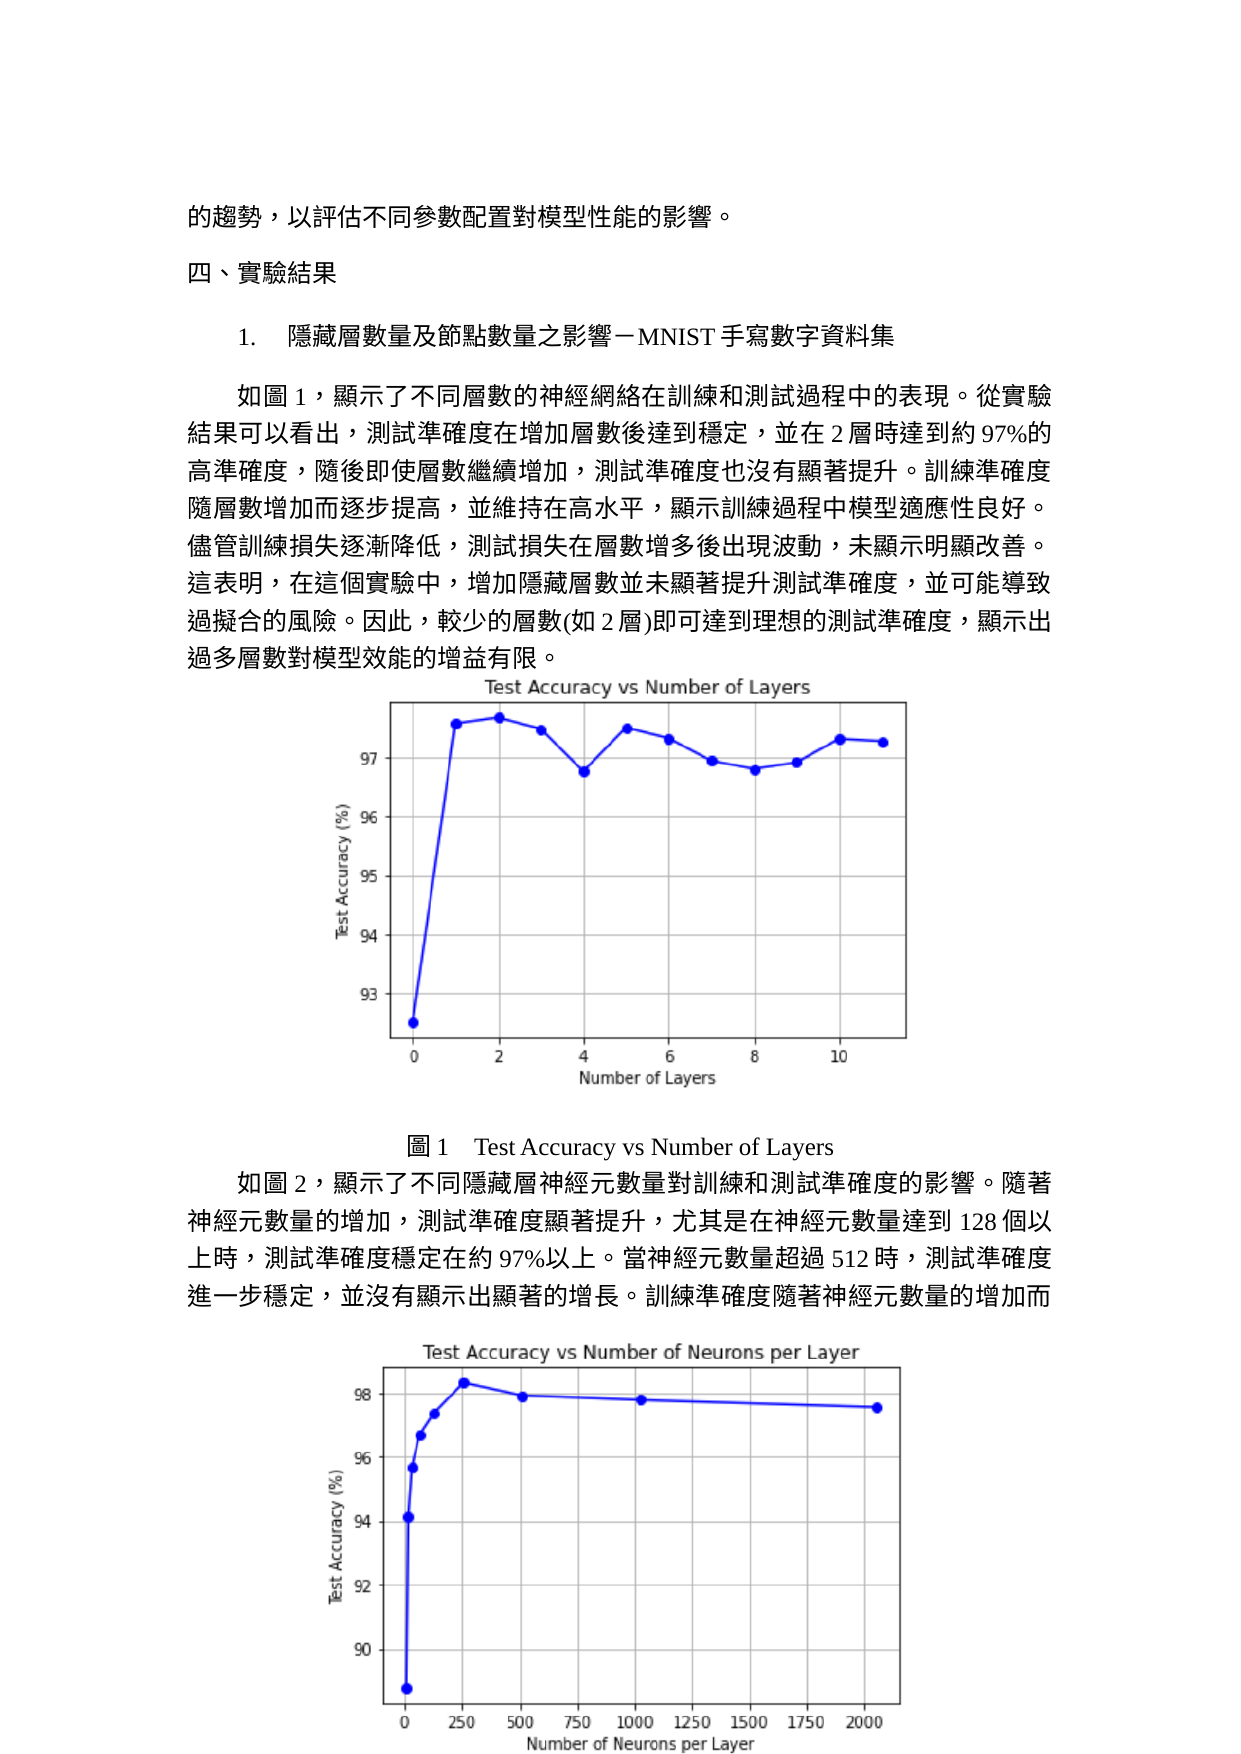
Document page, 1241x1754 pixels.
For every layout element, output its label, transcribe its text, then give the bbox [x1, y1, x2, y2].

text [187, 197, 1053, 234]
text 如圖1，顯示了不同層數的神經網絡在訓練和測試過程中的表現。從實驗結果可以看出，測試準確度在增加層數後達到穩定，並在2層時達到約97%的高準確度，隨後即使層數繼續增加，測試準確度也沒有顯著提升。訓練準確度隨層數增加而逐步提高，並維持在高水平，顯示訓練過程中模型適應性良好。儘管訓練損失逐漸降低，測試損失在層數增多後出現波動，未顯示明顯改善。這表明，在這個實驗中，增加隱藏層數並未顯著提升測試準確度，並可能導致過擬合的風險。因此，較少的層數(如2層)即可達到理想的測試準確度，顯示出過多層數對模型效能的增益有限。 [187, 375, 1053, 675]
list 隱藏層數量及節點數量之影響－MNIST手寫數字資料集 [237, 316, 1053, 353]
picture [322, 675, 919, 1089]
list 實驗結果 [187, 253, 1053, 291]
picture [324, 1340, 916, 1754]
